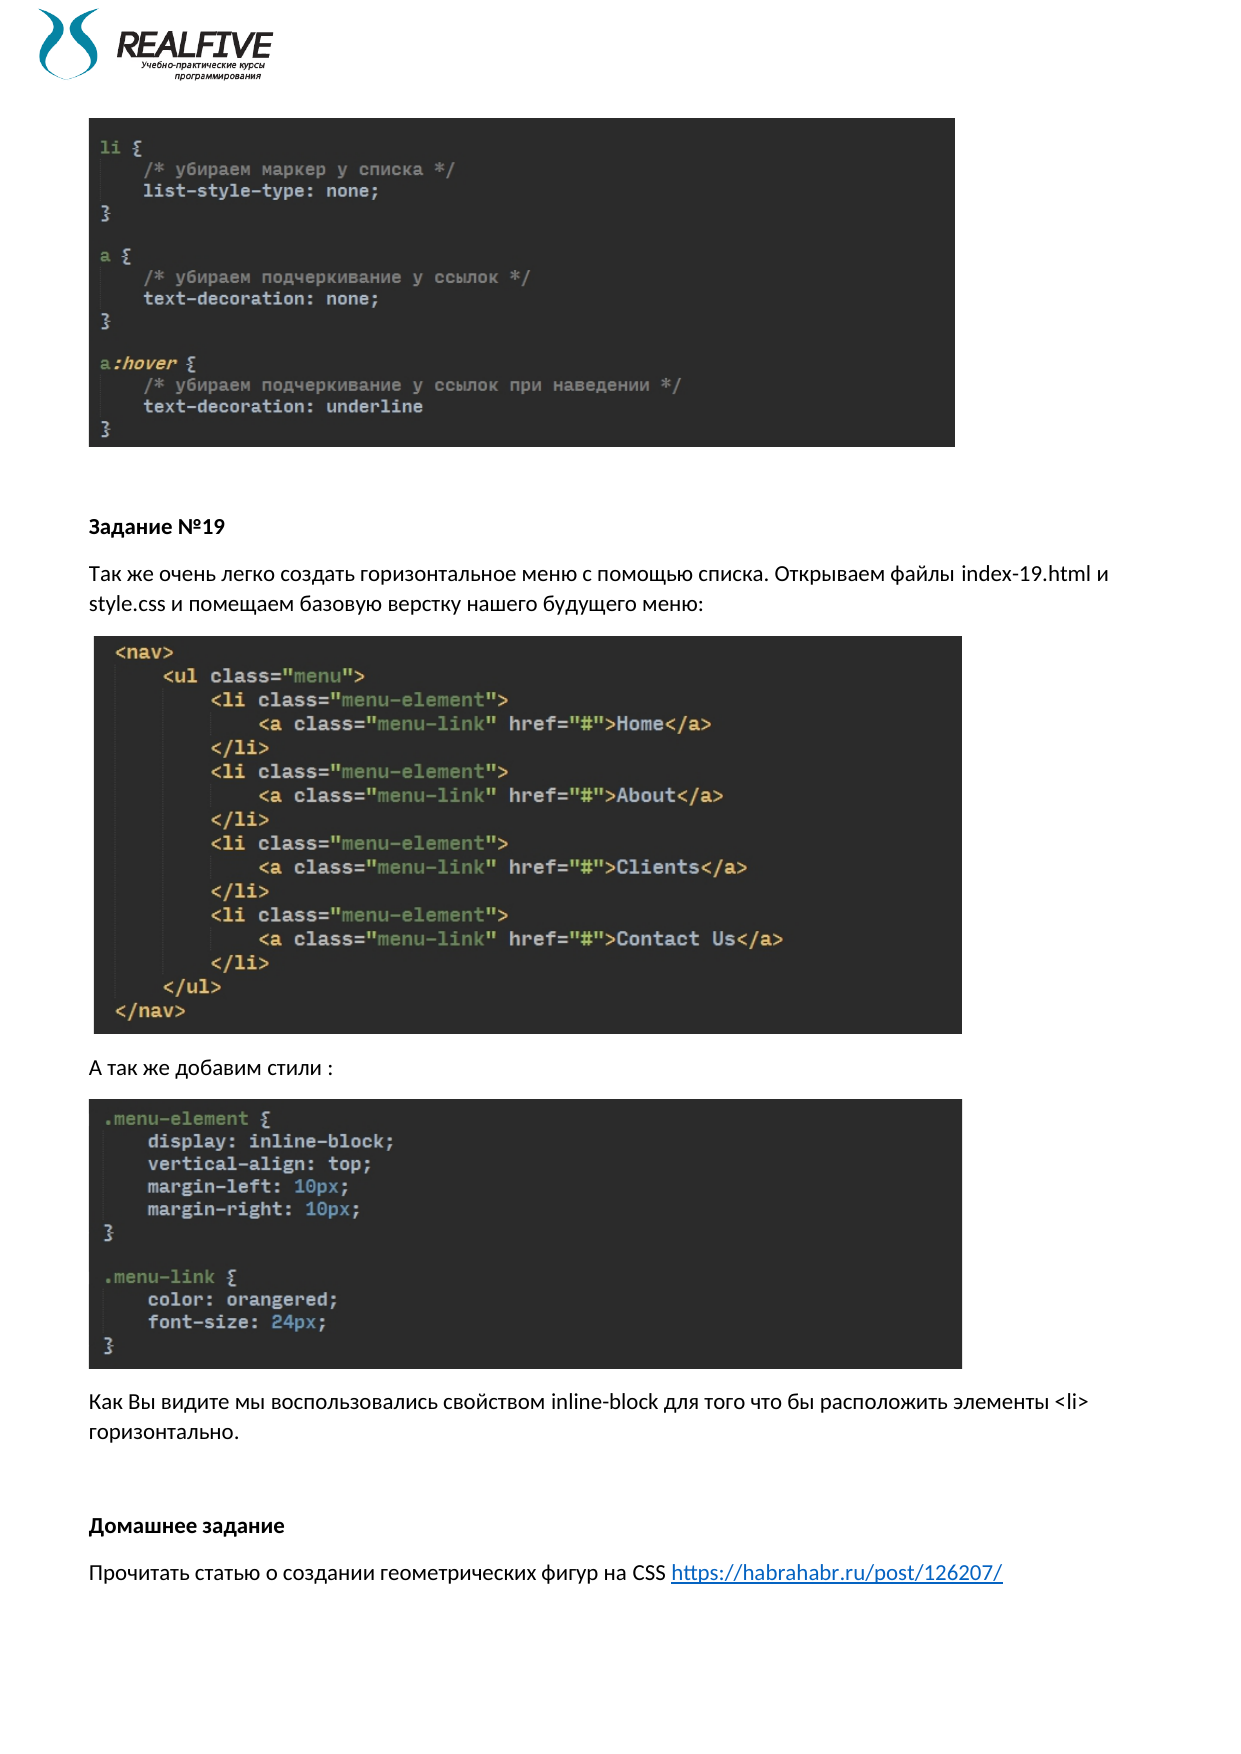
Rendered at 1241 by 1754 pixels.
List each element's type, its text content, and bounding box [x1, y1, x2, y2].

picture [93, 636, 962, 1034]
picture [18, 0, 292, 88]
text Прочитать статью о создании геометрических фигур на CSS https://habrahabr.ru/post/126207/ [89, 1558, 1152, 1586]
text Домашнее задание [89, 1511, 1152, 1539]
text А так же добавим стили : [89, 1053, 1152, 1081]
text Как Вы видите мы воспользовались свойством inline-block для того что бы расположить элементы <li> горизонтально. [89, 1387, 1152, 1445]
text Задание №19 [89, 512, 1152, 540]
picture [88, 1099, 963, 1369]
picture [88, 118, 955, 447]
text Так же очень легко создать горизонтальное меню с помощью списка. Открываем файлы index-19.html и style.css и помещаем базовую верстку нашего будущего меню: [89, 559, 1152, 617]
